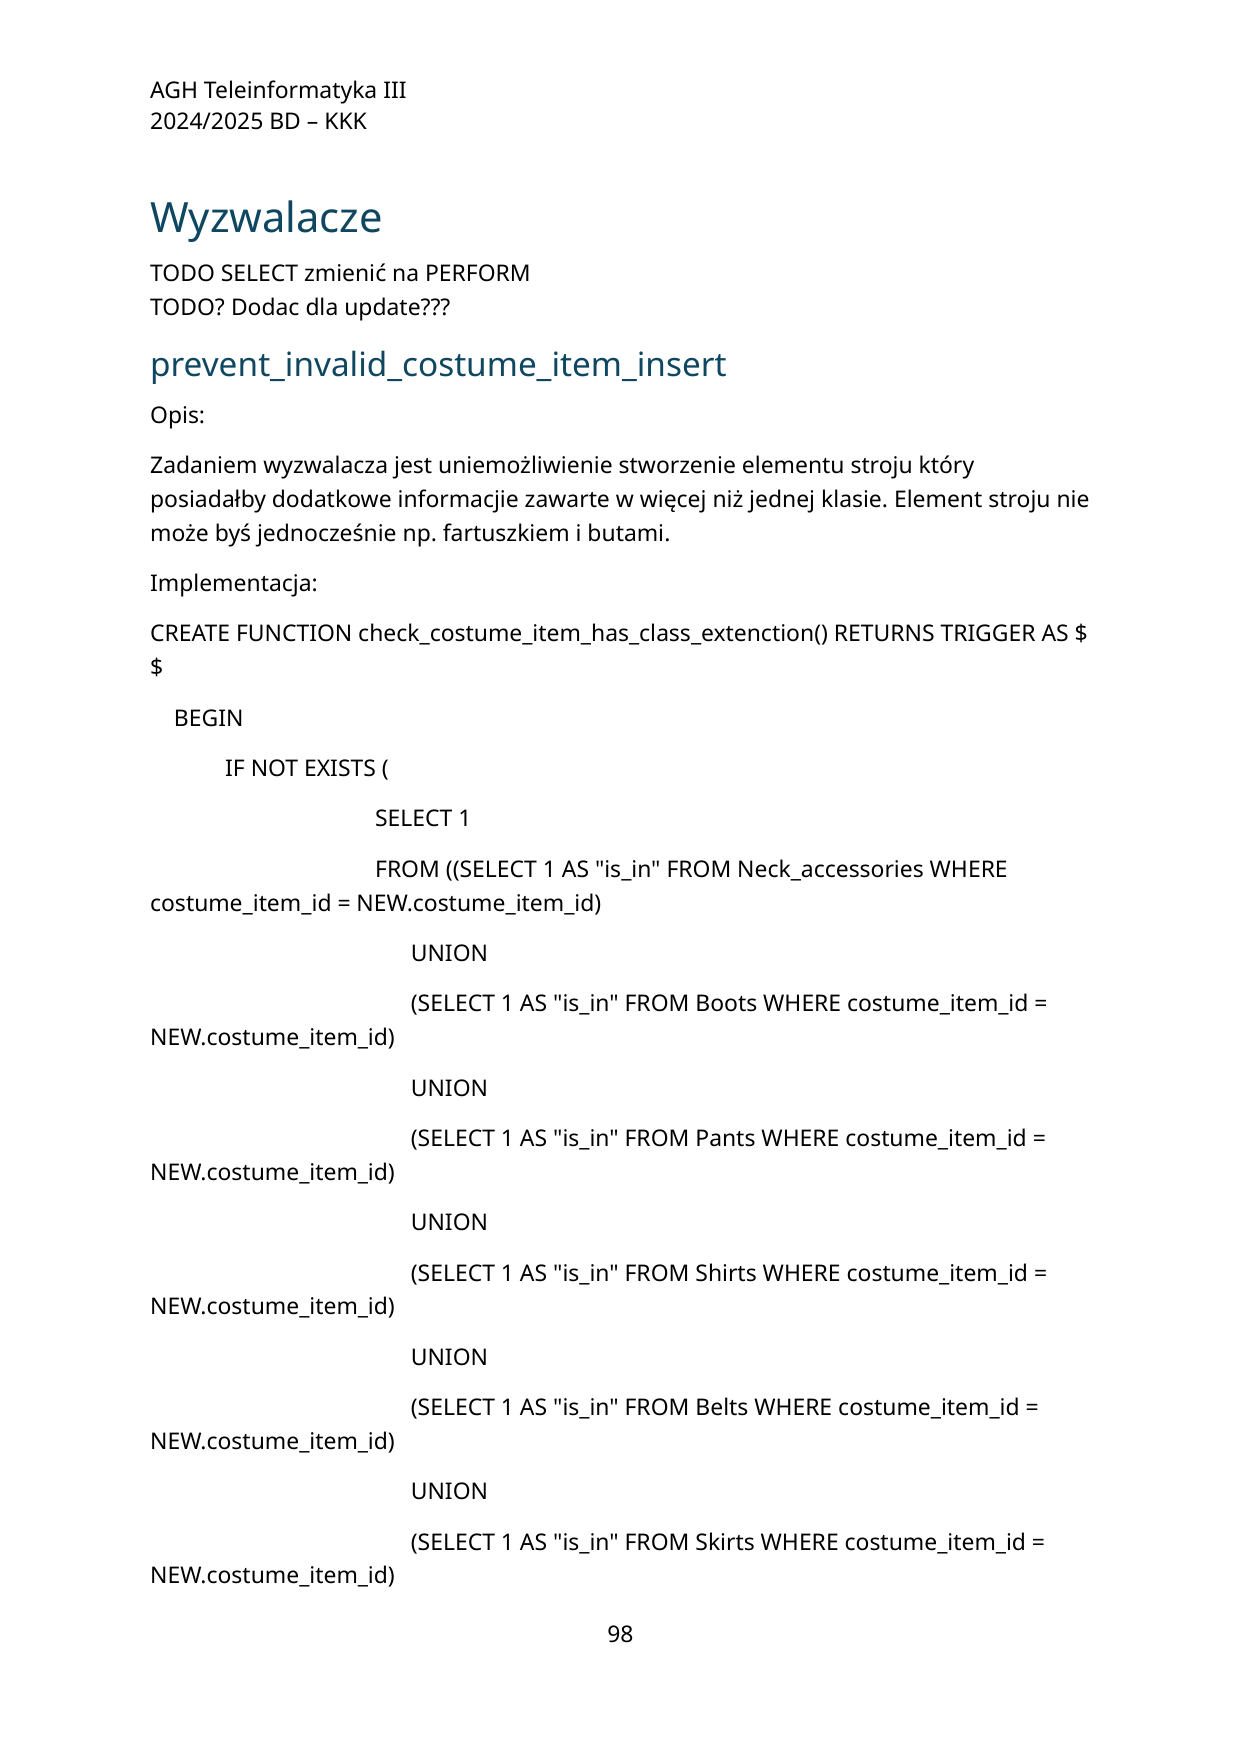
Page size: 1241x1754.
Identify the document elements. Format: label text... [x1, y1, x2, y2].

text (SELECT 1 AS "is_in" FROM Pants WHERE costume_item_id = NEW.costume_item_id) [150, 1122, 1090, 1187]
text UNION [150, 1206, 1090, 1237]
text Zadaniem wyzwalacza jest uniemożliwienie stworzenie elementu stroju który posiadałby dodatkowe informacjie zawarte w więcej niż jednej klasie. Element stroju nie może byś jednocześnie np. fartuszkiem i butami. [150, 449, 1090, 548]
text UNION [150, 1475, 1090, 1506]
subtitle prevent_invalid_costume_item_insert [150, 341, 1090, 387]
text BEGIN [150, 701, 1090, 733]
text CREATE FUNCTION check_costume_item_has_class_extenction() RETURNS TRIGGER AS $$ [150, 617, 1090, 682]
text TODO SELECT zmienić na PERFORM TODO? Dodac dla update??? [150, 257, 1090, 322]
text Implementacja: [150, 567, 1090, 598]
text (SELECT 1 AS "is_in" FROM Boots WHERE costume_item_id = NEW.costume_item_id) [150, 987, 1090, 1052]
text FROM ((SELECT 1 AS "is_in" FROM Neck_accessories WHERE costume_item_id = NEW.costume_item_id) [150, 853, 1090, 918]
text (SELECT 1 AS "is_in" FROM Shirts WHERE costume_item_id = NEW.costume_item_id) [150, 1256, 1090, 1321]
text UNION [150, 1071, 1090, 1103]
text SELECT 1 [150, 802, 1090, 833]
text (SELECT 1 AS "is_in" FROM Skirts WHERE costume_item_id = NEW.costume_item_id) [150, 1526, 1090, 1591]
text IF NOT EXISTS ( [150, 752, 1090, 783]
text Opis: [150, 398, 1090, 430]
text (SELECT 1 AS "is_in" FROM Belts WHERE costume_item_id = NEW.costume_item_id) [150, 1391, 1090, 1456]
subtitle Wyzwalacze [150, 187, 1090, 244]
text UNION [150, 937, 1090, 968]
text UNION [150, 1341, 1090, 1372]
